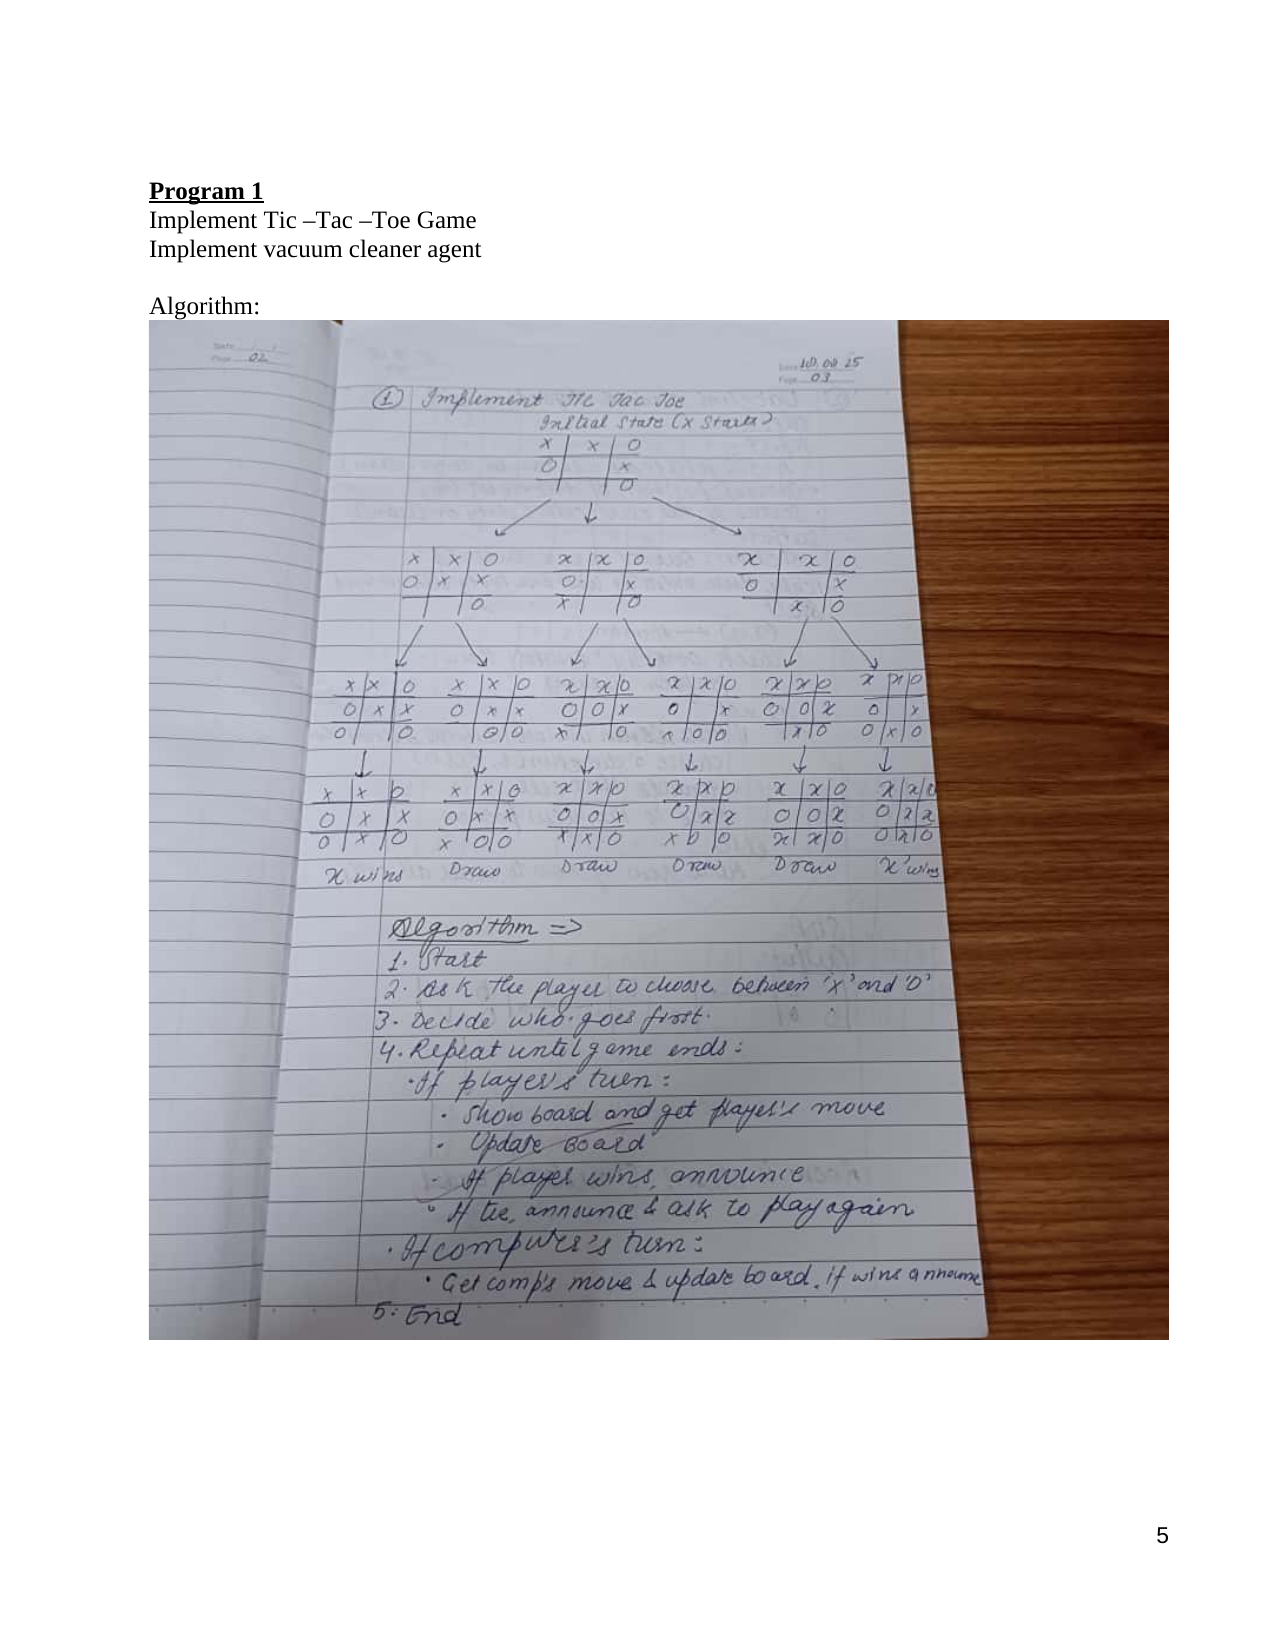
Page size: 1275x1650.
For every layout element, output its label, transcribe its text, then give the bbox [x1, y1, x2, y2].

text Algorithm: [149, 291, 1169, 320]
picture [148, 320, 1169, 1340]
text Implement Tic –Tac –Toe Game [149, 205, 1169, 234]
text Program 1 [149, 176, 1169, 205]
text Implement vacuum cleaner agent [149, 234, 1169, 262]
